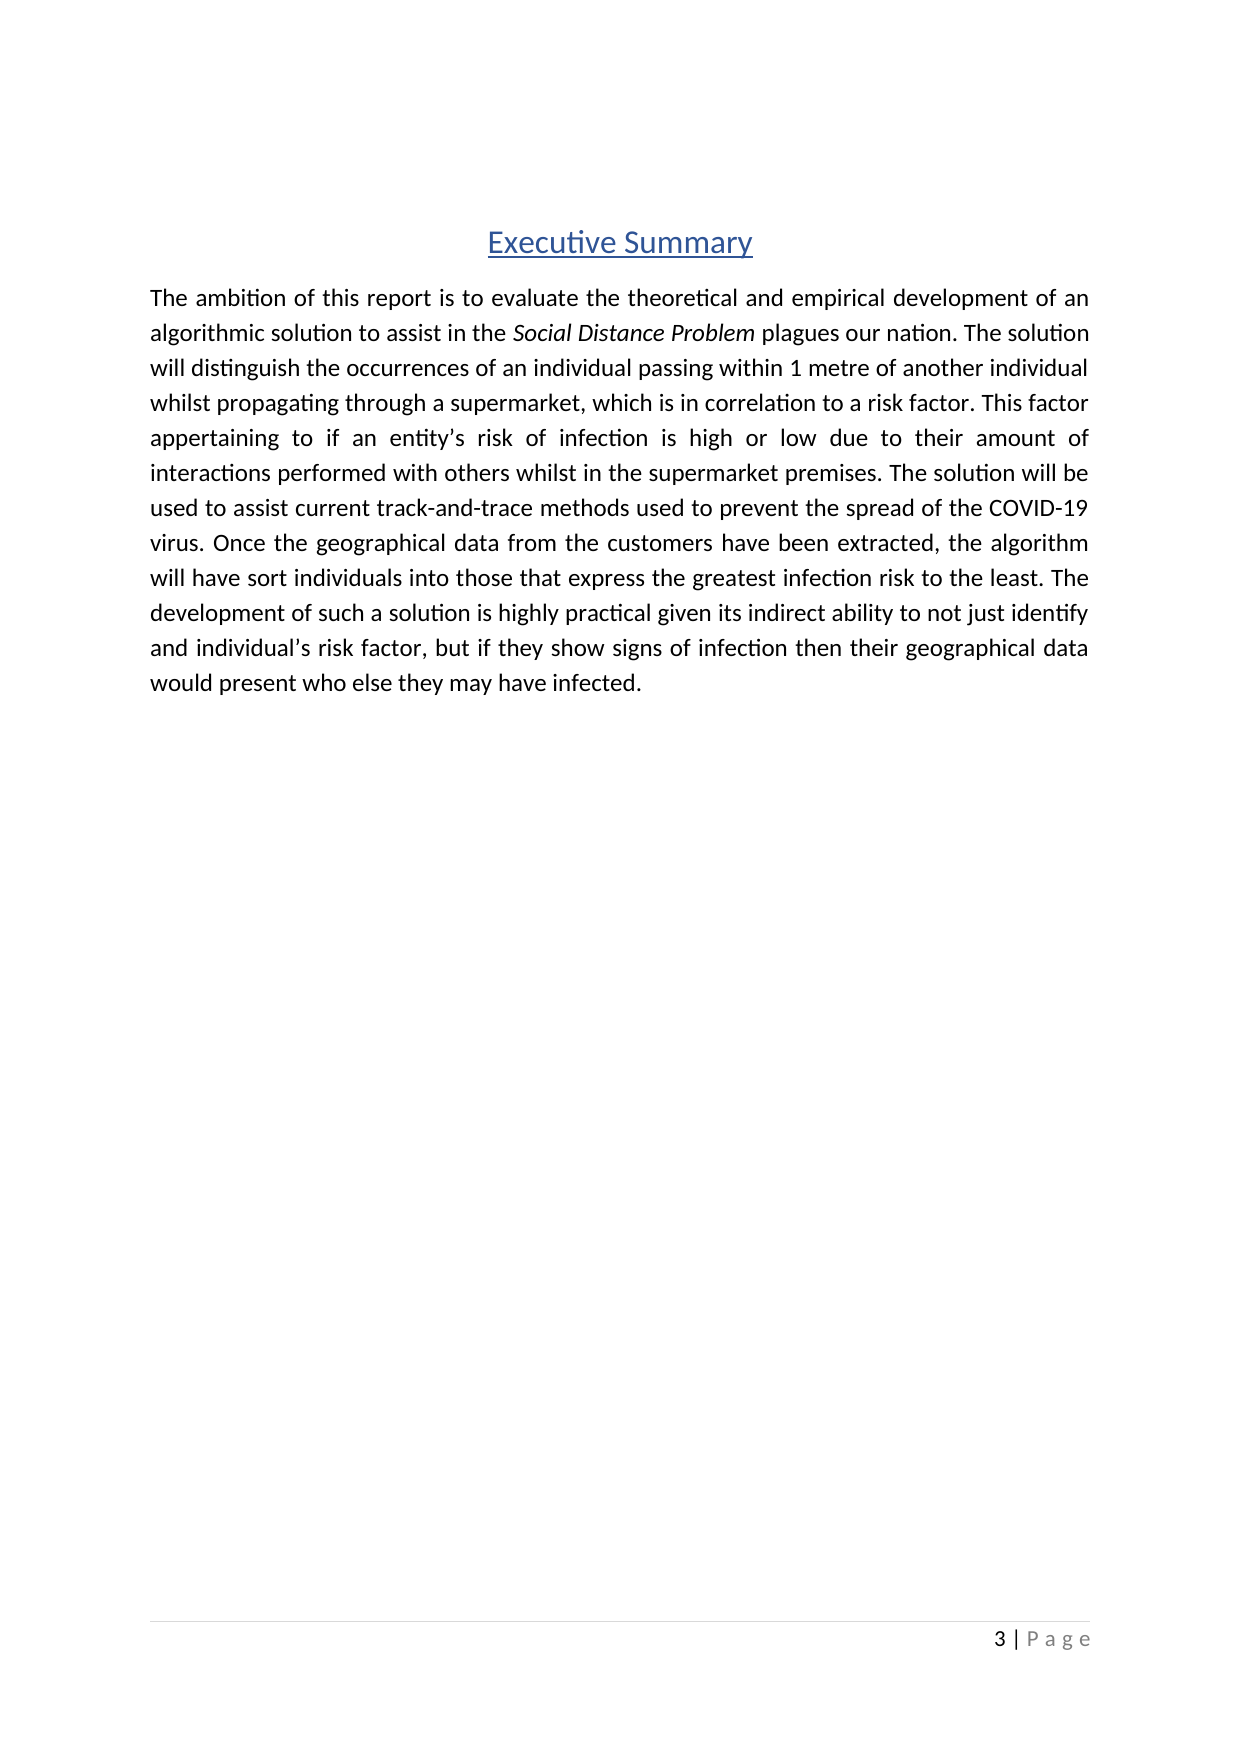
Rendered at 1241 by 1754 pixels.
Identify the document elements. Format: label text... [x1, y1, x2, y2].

text Executive Summary [150, 222, 1090, 262]
text The ambition of this report is to evaluate the theoretical and empirical development of an algorithmic solution to assist in the Social Distance Problem plagues our nation. The solution will distinguish the occurrences of an individual passing within 1 metre of another individual whilst propagating through a supermarket, which is in correlation to a risk factor. This factor appertaining to if an entity’s risk of infection is high or low due to their amount of interactions performed with others whilst in the supermarket premises. The solution will be used to assist current track-and-trace methods used to prevent the spread of the COVID-19 virus. Once the geographical data from the customers have been extracted, the algorithm will have sort individuals into those that express the greatest infection risk to the least. The development of such a solution is highly practical given its indirect ability to not just identify and individual’s risk factor, but if they show signs of infection then their geographical data would present who else they may have infected. [150, 282, 1090, 698]
